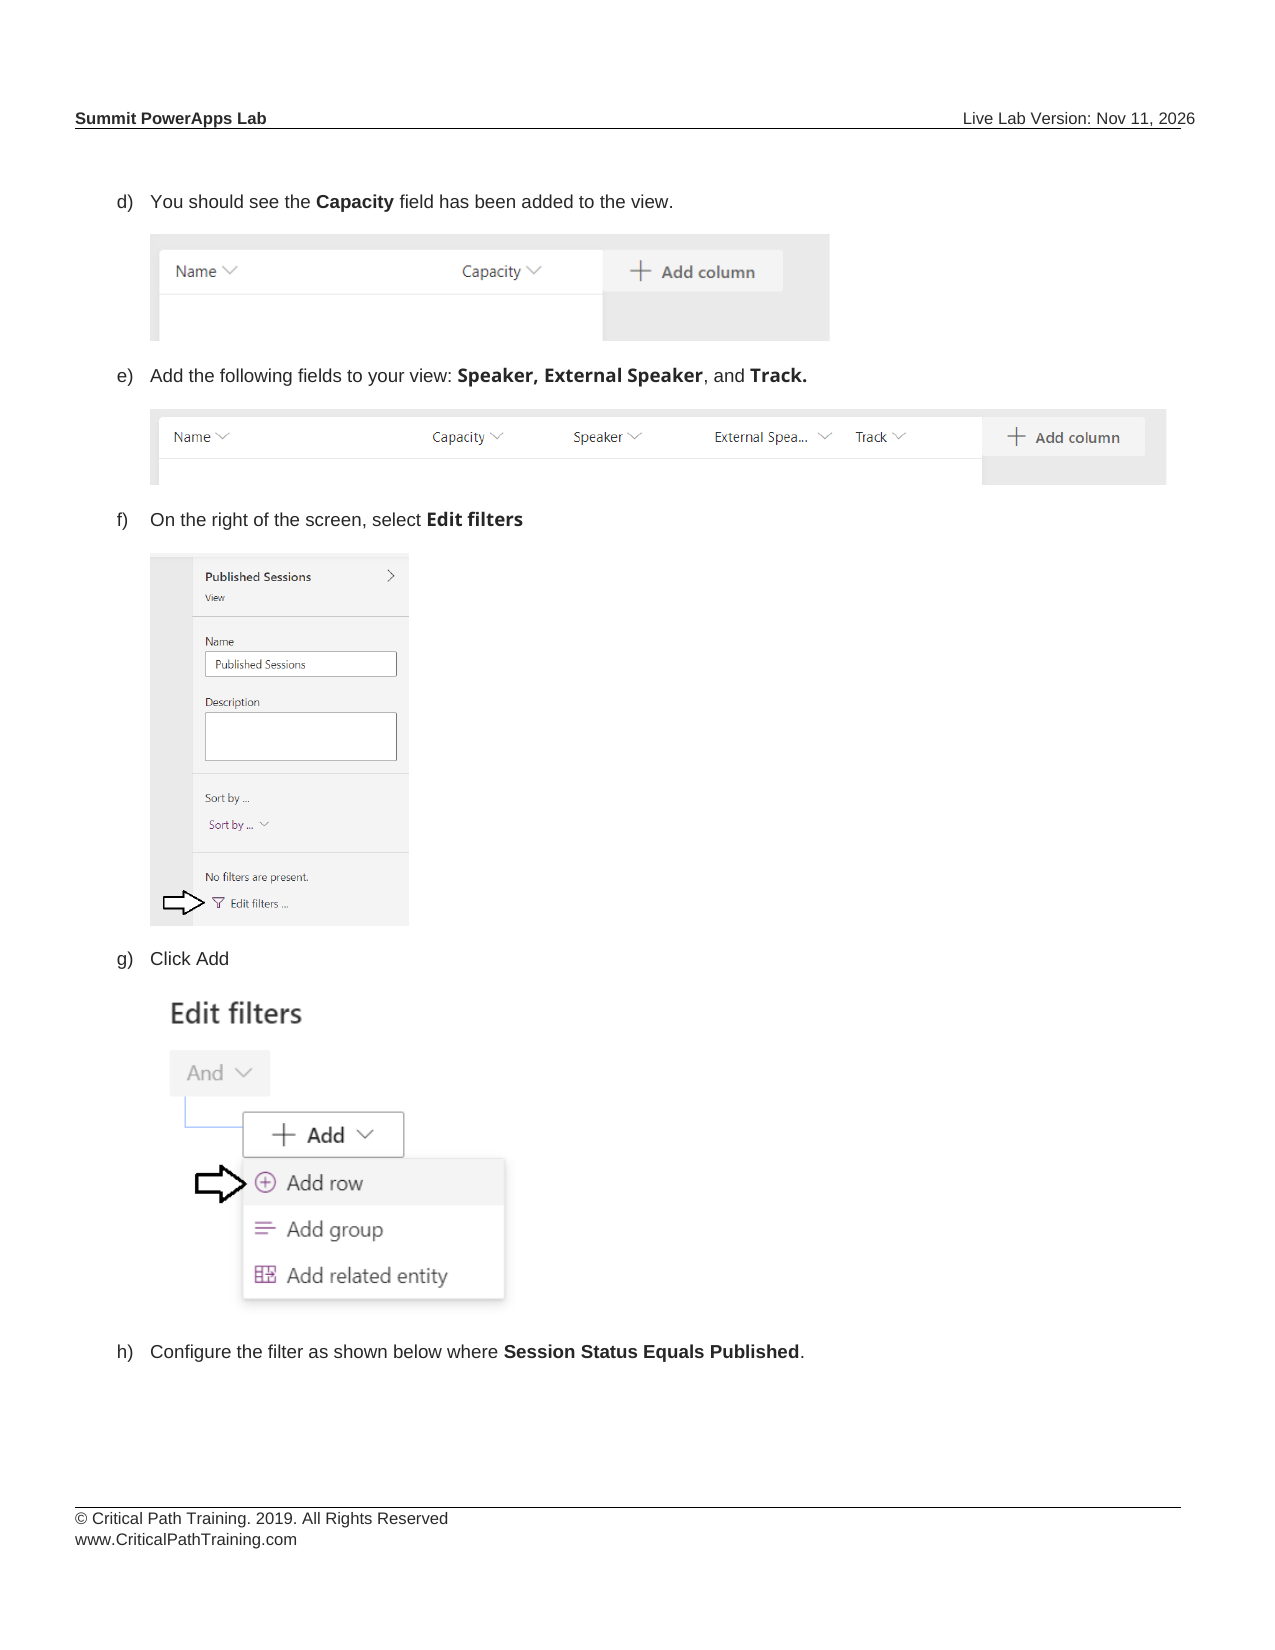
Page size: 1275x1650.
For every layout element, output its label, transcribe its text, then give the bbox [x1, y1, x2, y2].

text Add the following fields to your view: Speaker, External Speaker, and Track. [117, 362, 1181, 387]
picture [150, 990, 570, 1319]
text Click Add [117, 947, 1181, 969]
picture [150, 409, 1167, 485]
text On the right of the screen, select Edit filters [117, 506, 1181, 532]
text Configure the filter as shown below where Session Status Equals Published. [117, 1340, 1181, 1362]
text You should see the Capacity field has been added to the view. [117, 191, 1181, 212]
picture [150, 234, 830, 341]
picture [150, 553, 409, 926]
